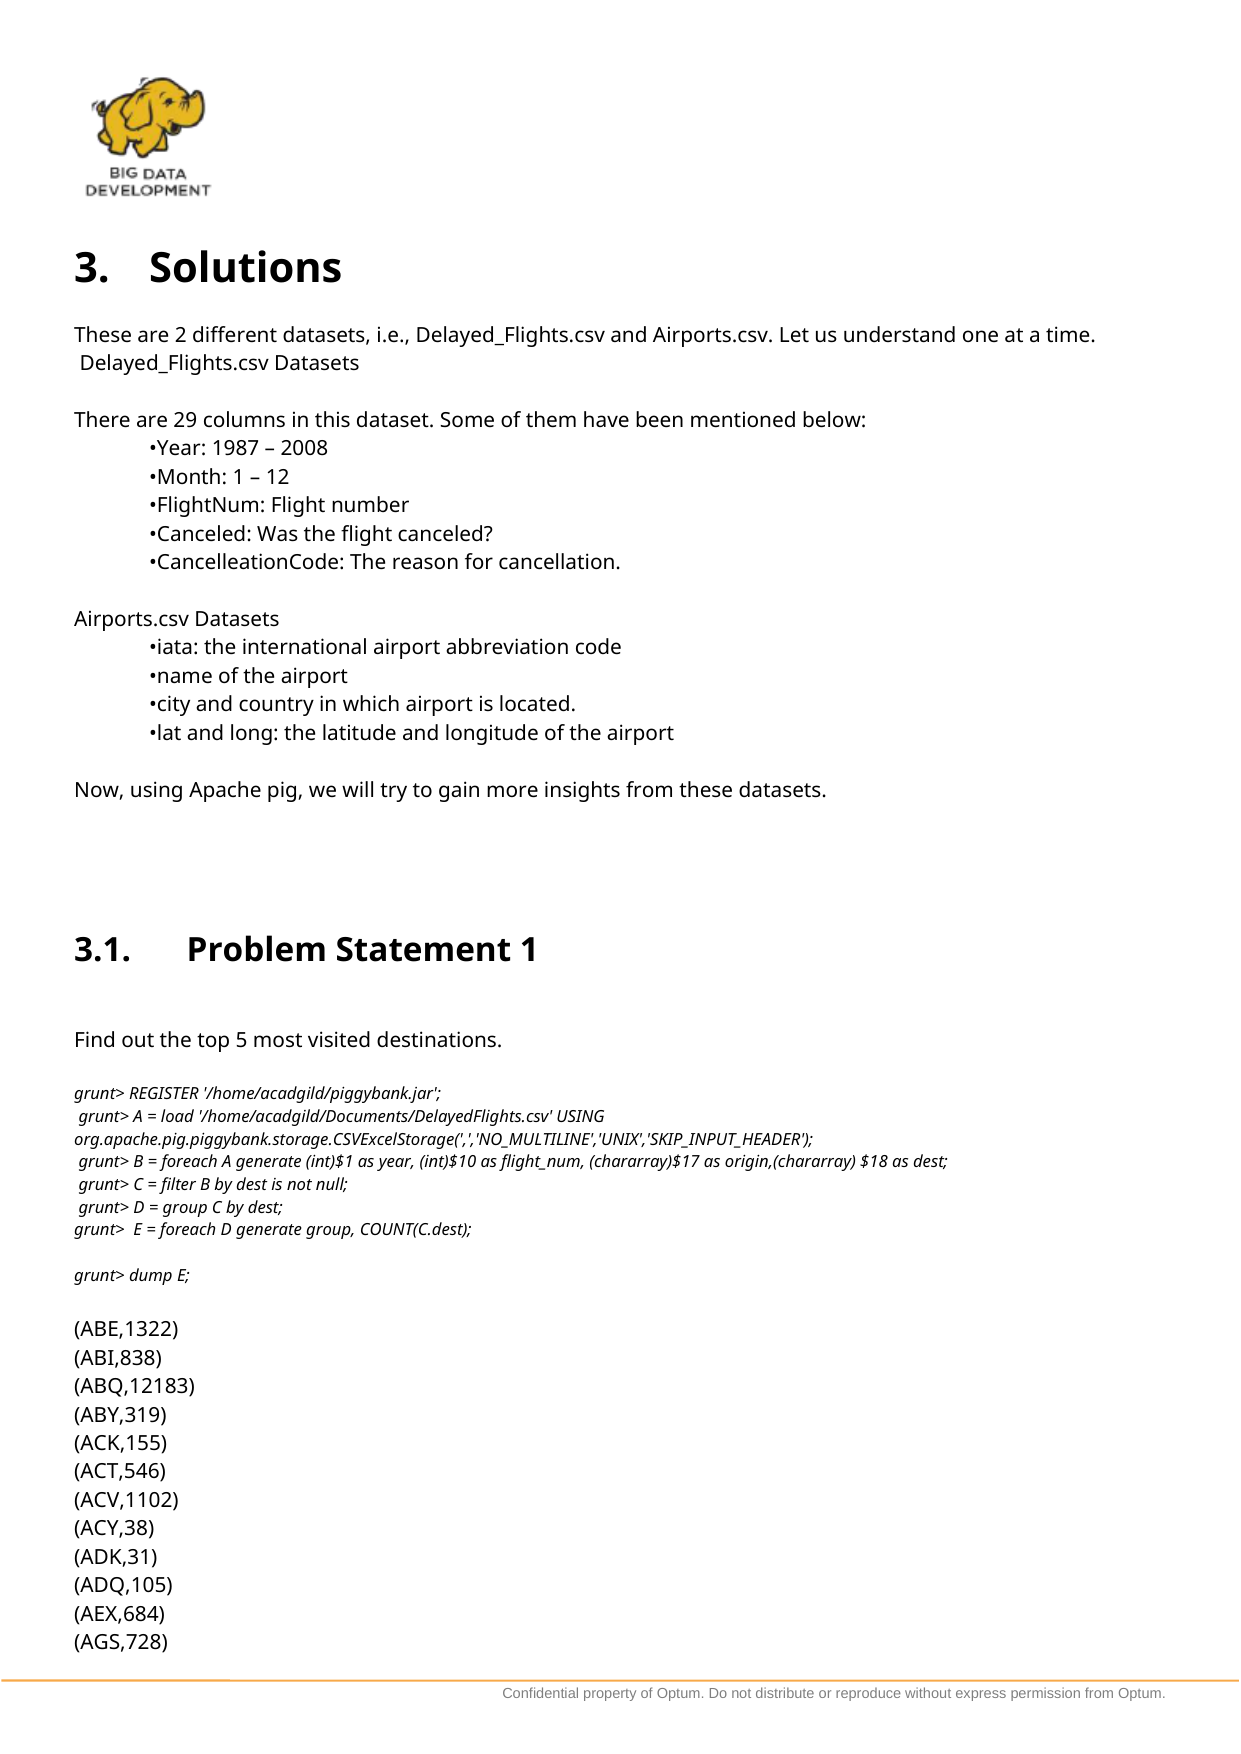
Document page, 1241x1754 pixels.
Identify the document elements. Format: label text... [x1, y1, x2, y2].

text (ADQ,105) [74, 1570, 1166, 1599]
text These are 2 different datasets, i.e., Delayed_Flights.csv and Airports.csv. Let us understand one at a time. [74, 320, 1166, 348]
text There are 29 columns in this dataset. Some of them have been mentioned below: [74, 405, 1166, 433]
text •Year: 1987 – 2008 [149, 433, 1166, 462]
text (ADK,31) [74, 1542, 1166, 1570]
text grunt> C = filter B by dest is not null; [74, 1172, 1166, 1195]
text grunt> B = foreach A generate (int)$1 as year, (int)$10 as flight_num, (chararray)$17 as origin,(chararray) $18 as dest; [74, 1150, 1166, 1172]
text (ACK,155) [74, 1428, 1166, 1457]
text (ACV,1102) [74, 1485, 1166, 1513]
text grunt> D = group C by dest; [74, 1195, 1166, 1218]
picture [73, 73, 218, 201]
text (ABE,1322) [74, 1314, 1166, 1343]
text grunt> REGISTER '/home/acadgild/piggybank.jar'; [74, 1082, 1166, 1104]
text •CancelleationCode: The reason for cancellation. [149, 547, 1166, 576]
text (AEX,684) [74, 1599, 1166, 1627]
text (AGS,728) [74, 1627, 1166, 1656]
subtitle Problem Statement 1 [74, 926, 1166, 971]
text grunt> dump E; [74, 1263, 1166, 1286]
text (ACT,546) [74, 1457, 1166, 1485]
text (ABQ,12183) [74, 1371, 1166, 1400]
text •city and country in which airport is located. [149, 689, 1166, 718]
text •Month: 1 – 12 [149, 462, 1166, 490]
text (ABY,319) [74, 1400, 1166, 1428]
text Find out the top 5 most visited destinations. [74, 1025, 1166, 1053]
text •lat and long: the latitude and longitude of the airport [149, 718, 1166, 746]
text (ABI,838) [74, 1343, 1166, 1371]
text Airports.csv Datasets [74, 604, 1166, 632]
text (ACY,38) [74, 1513, 1166, 1542]
subtitle Solutions [74, 238, 1166, 295]
text grunt> A = load '/home/acadgild/Documents/DelayedFlights.csv' USING org.apache.pig.piggybank.storage.CSVExcelStorage(',','NO_MULTILINE','UNIX','SKIP_INPUT_HEADER'); [74, 1104, 1166, 1150]
text •Canceled: Was the flight canceled? [149, 519, 1166, 547]
text •name of the airport [149, 661, 1166, 689]
text •iata: the international airport abbreviation code [149, 632, 1166, 661]
text grunt> E = foreach D generate group, COUNT(C.dest); [74, 1218, 1166, 1241]
text •FlightNum: Flight number [149, 490, 1166, 519]
text Delayed_Flights.csv Datasets [74, 348, 1166, 377]
text Now, using Apache pig, we will try to gain more insights from these datasets. [74, 775, 1166, 803]
